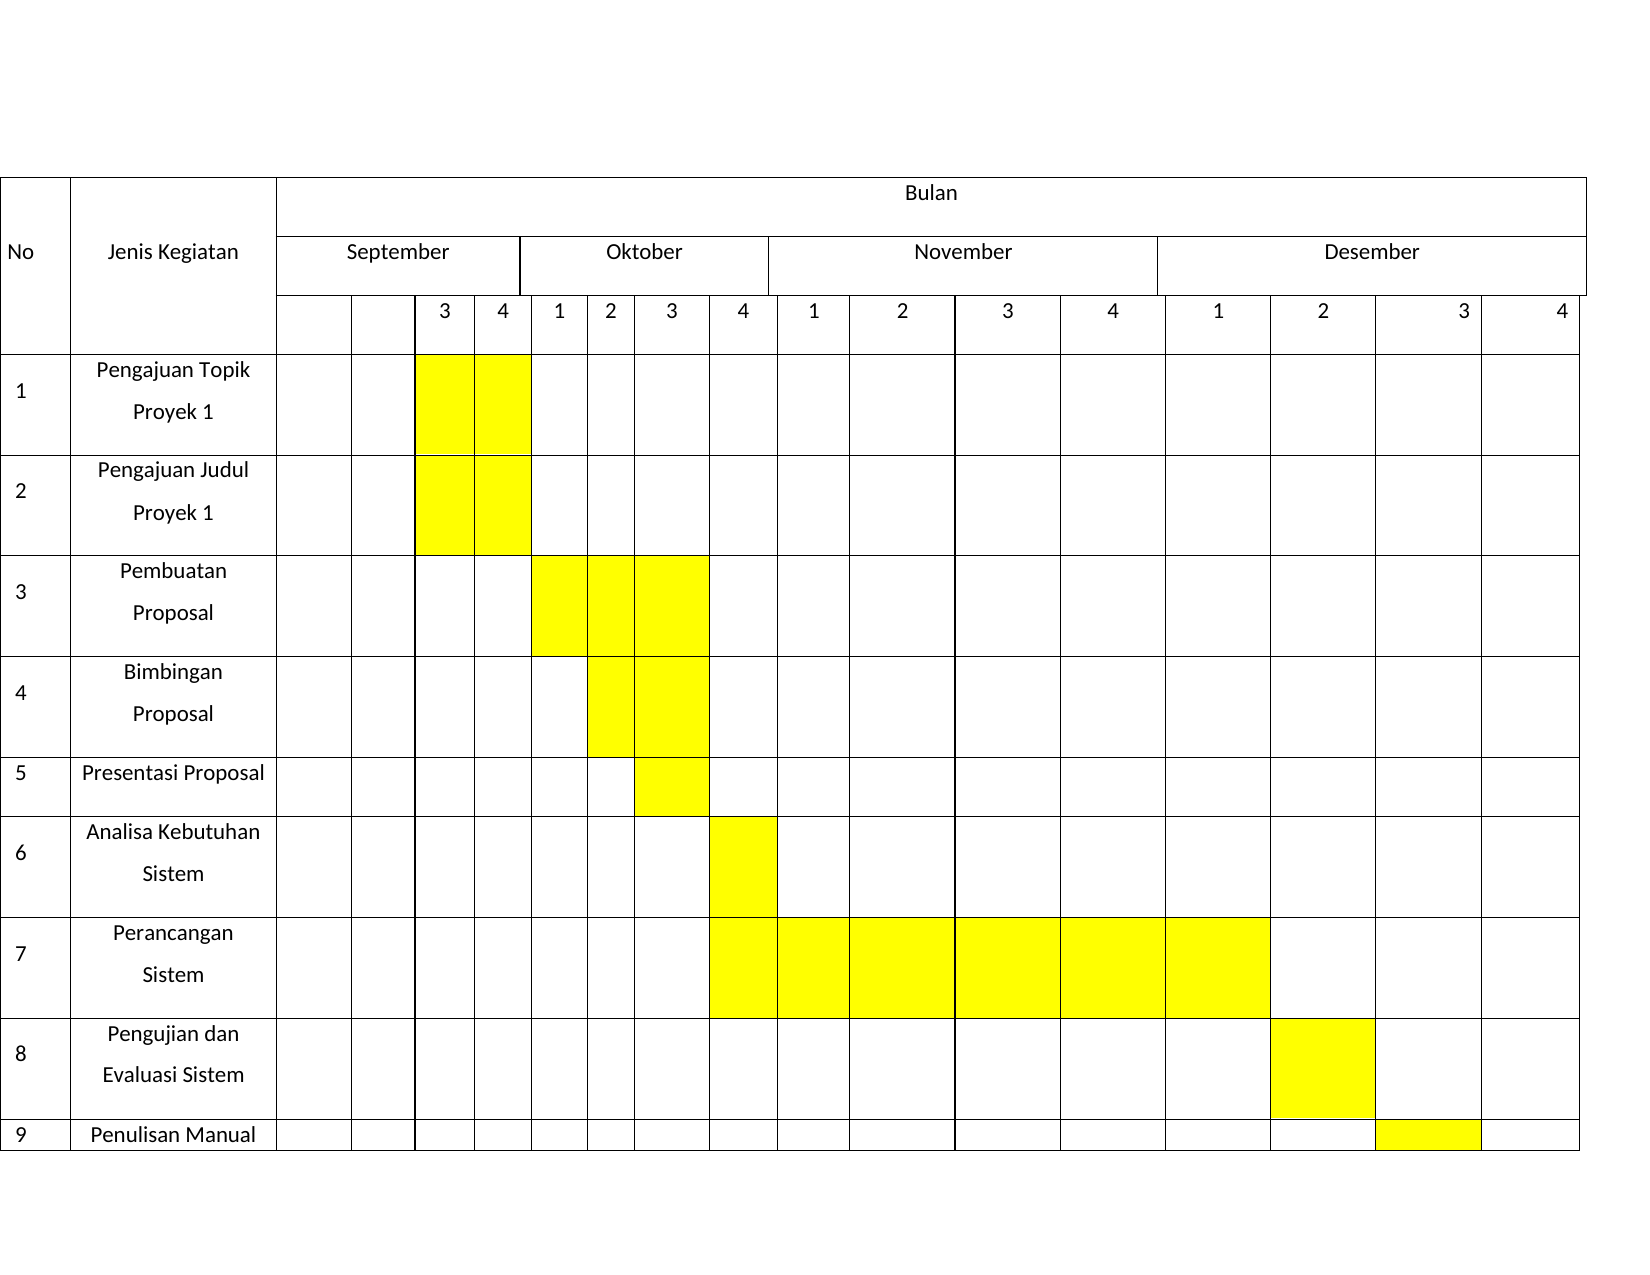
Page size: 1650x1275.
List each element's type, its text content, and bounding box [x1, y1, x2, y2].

table_cell [956, 758, 1060, 816]
table_cell [416, 1019, 474, 1118]
table_cell [710, 657, 777, 757]
table_cell [416, 657, 474, 757]
table_cell 9 [1, 1120, 70, 1150]
table_cell [475, 1019, 531, 1118]
table_cell [1376, 758, 1481, 816]
table_cell [635, 556, 709, 656]
table_cell [532, 355, 587, 454]
table_cell 8 [1, 1019, 70, 1118]
table_cell [1061, 657, 1165, 757]
table_cell [475, 758, 531, 816]
table_cell [475, 657, 531, 757]
table_cell Oktober [521, 237, 768, 295]
table_cell [778, 817, 849, 917]
table_header Bulan [277, 178, 1586, 236]
table_cell [1376, 556, 1481, 656]
table_cell [1061, 758, 1165, 816]
table_cell [956, 556, 1060, 656]
table_cell [1376, 657, 1481, 757]
table_cell [710, 456, 777, 555]
table_cell [850, 657, 954, 757]
table_cell [850, 918, 954, 1018]
table_cell [1482, 817, 1579, 917]
table_cell [1061, 556, 1165, 656]
table_cell [635, 758, 709, 816]
table_cell 7 [1, 918, 70, 1018]
table_cell 2 [850, 296, 954, 354]
table_cell 1 [778, 296, 849, 354]
table_cell [1482, 1019, 1579, 1118]
table_cell [416, 817, 474, 917]
table_cell Penulisan Manual [71, 1120, 276, 1150]
table_cell Pengajuan Topik Proyek 1 [71, 355, 276, 454]
table_cell [1482, 355, 1579, 454]
table_cell [1482, 556, 1579, 656]
table_cell 4 [1, 657, 70, 757]
table_cell [1482, 758, 1579, 816]
table_cell [1166, 1120, 1270, 1150]
table_cell [277, 1120, 351, 1150]
table_cell Analisa Kebutuhan Sistem [71, 817, 276, 917]
table_cell [1061, 456, 1165, 555]
table_cell [635, 1019, 709, 1118]
table_cell [532, 456, 587, 555]
table_cell 1 [1, 355, 70, 454]
table_cell [710, 758, 777, 816]
table_cell [1271, 657, 1375, 757]
table_cell [778, 758, 849, 816]
table_cell [778, 1019, 849, 1118]
table_cell [352, 918, 414, 1018]
table_cell [956, 657, 1060, 757]
table_cell [277, 355, 351, 454]
table_cell [1271, 817, 1375, 917]
table_cell [1271, 456, 1375, 555]
table_cell [1271, 1019, 1375, 1118]
table_cell [588, 657, 634, 757]
table_cell [588, 1120, 634, 1150]
table_cell [850, 556, 954, 656]
table_cell 3 [416, 296, 474, 354]
table_cell [1061, 817, 1165, 917]
table_cell [532, 1019, 587, 1118]
table_cell [710, 1120, 777, 1150]
table_cell [635, 817, 709, 917]
table_cell [778, 1120, 849, 1150]
table_cell [588, 817, 634, 917]
table_cell [710, 556, 777, 656]
table_cell [1376, 1019, 1481, 1118]
table_cell [1061, 1120, 1165, 1150]
table_cell [1166, 758, 1270, 816]
table_cell [1166, 355, 1270, 454]
table_cell 6 [1, 817, 70, 917]
table_cell [1376, 817, 1481, 917]
table_cell [635, 657, 709, 757]
table_cell [1061, 355, 1165, 454]
table_cell [1482, 1120, 1579, 1150]
table_cell [956, 817, 1060, 917]
table_cell [635, 456, 709, 555]
table_cell [277, 758, 351, 816]
table_cell 4 [710, 296, 777, 354]
table_cell [416, 918, 474, 1018]
table_cell 3 [1, 556, 70, 656]
table_cell [778, 556, 849, 656]
table_cell [475, 355, 531, 454]
table_cell [352, 296, 414, 354]
table_cell [1482, 657, 1579, 757]
table_cell 3 [635, 296, 709, 354]
table_cell [1376, 456, 1481, 555]
table_cell Presentasi Proposal [71, 758, 276, 816]
table_cell [416, 355, 474, 454]
table_cell September [277, 237, 519, 295]
table_cell [635, 355, 709, 454]
table_cell [277, 657, 351, 757]
table_cell [956, 1019, 1060, 1118]
table_cell [1376, 1120, 1481, 1150]
table_cell [352, 556, 414, 656]
table_cell [956, 918, 1060, 1018]
table_cell [850, 456, 954, 555]
table_cell [778, 657, 849, 757]
table_cell [710, 355, 777, 454]
table_cell [710, 918, 777, 1018]
table_cell Pengajuan Judul Proyek 1 [71, 456, 276, 555]
table_cell 3 [956, 296, 1060, 354]
table_cell [475, 556, 531, 656]
table_cell Desember [1158, 237, 1586, 295]
table_cell 1 [1166, 296, 1270, 354]
table_cell [588, 758, 634, 816]
table_cell Pembuatan Proposal [71, 556, 276, 656]
table_cell [352, 1019, 414, 1118]
table_cell [352, 817, 414, 917]
table_cell [1271, 1120, 1375, 1150]
table_cell [277, 1019, 351, 1118]
table_cell 2 [1, 456, 70, 555]
table_cell Perancangan Sistem [71, 918, 276, 1018]
table_cell [1482, 456, 1579, 555]
table_cell [850, 1120, 954, 1150]
table_cell [588, 355, 634, 454]
table_cell [588, 456, 634, 555]
table_cell [277, 918, 351, 1018]
table_cell [1061, 1019, 1165, 1118]
table_cell [475, 817, 531, 917]
table_cell [352, 758, 414, 816]
table_cell [1166, 1019, 1270, 1118]
table_cell [352, 355, 414, 454]
table_cell [1271, 758, 1375, 816]
table_cell [352, 1120, 414, 1150]
table_cell 5 [1, 758, 70, 816]
table_cell [1166, 657, 1270, 757]
table_cell [635, 1120, 709, 1150]
table_cell [710, 1019, 777, 1118]
table_cell [588, 1019, 634, 1118]
table_cell [850, 817, 954, 917]
table_cell Pengujian dan Evaluasi Sistem [71, 1019, 276, 1118]
table_cell 1 [532, 296, 587, 354]
table_cell 3 [1376, 296, 1481, 354]
table_cell [416, 1120, 474, 1150]
table_cell [1166, 556, 1270, 656]
table_cell November [769, 237, 1157, 295]
table_cell [532, 657, 587, 757]
table_cell [416, 758, 474, 816]
table_cell [1271, 355, 1375, 454]
table_cell 4 [1061, 296, 1165, 354]
table_cell [1166, 817, 1270, 917]
table_cell [1166, 456, 1270, 555]
table_cell [850, 1019, 954, 1118]
table_cell [1166, 918, 1270, 1018]
table_cell [588, 556, 634, 656]
table_cell 4 [1482, 296, 1579, 354]
table_cell 4 [475, 296, 531, 354]
table_cell [277, 556, 351, 656]
table_cell [352, 456, 414, 555]
table_cell [1271, 556, 1375, 656]
table_cell [850, 758, 954, 816]
table_cell [352, 657, 414, 757]
table_cell [1376, 355, 1481, 454]
table_cell [416, 556, 474, 656]
table_cell [532, 817, 587, 917]
table_cell [277, 296, 351, 354]
table_cell [475, 1120, 531, 1150]
table_cell [277, 817, 351, 917]
table_cell [778, 355, 849, 454]
table_cell [532, 758, 587, 816]
table_cell [1271, 918, 1375, 1018]
table_cell [416, 456, 474, 555]
table_cell [532, 918, 587, 1018]
table_cell [956, 355, 1060, 454]
table_cell [956, 1120, 1060, 1150]
table_cell [710, 817, 777, 917]
table_cell [1061, 918, 1165, 1018]
table_cell [532, 556, 587, 656]
table_cell [475, 918, 531, 1018]
table_cell Bimbingan Proposal [71, 657, 276, 757]
table_cell [850, 355, 954, 454]
table_cell 2 [1271, 296, 1375, 354]
table_cell [956, 456, 1060, 555]
table_cell [635, 918, 709, 1018]
table_cell [778, 456, 849, 555]
table_cell [475, 456, 531, 555]
table_cell [277, 456, 351, 555]
table_header Jenis Kegiatan [71, 178, 276, 354]
table_cell 2 [588, 296, 634, 354]
table_cell [1376, 918, 1481, 1018]
table_cell [1482, 918, 1579, 1018]
table_cell [588, 918, 634, 1018]
table_cell [532, 1120, 587, 1150]
table_cell [778, 918, 849, 1018]
table_header No [1, 178, 70, 354]
